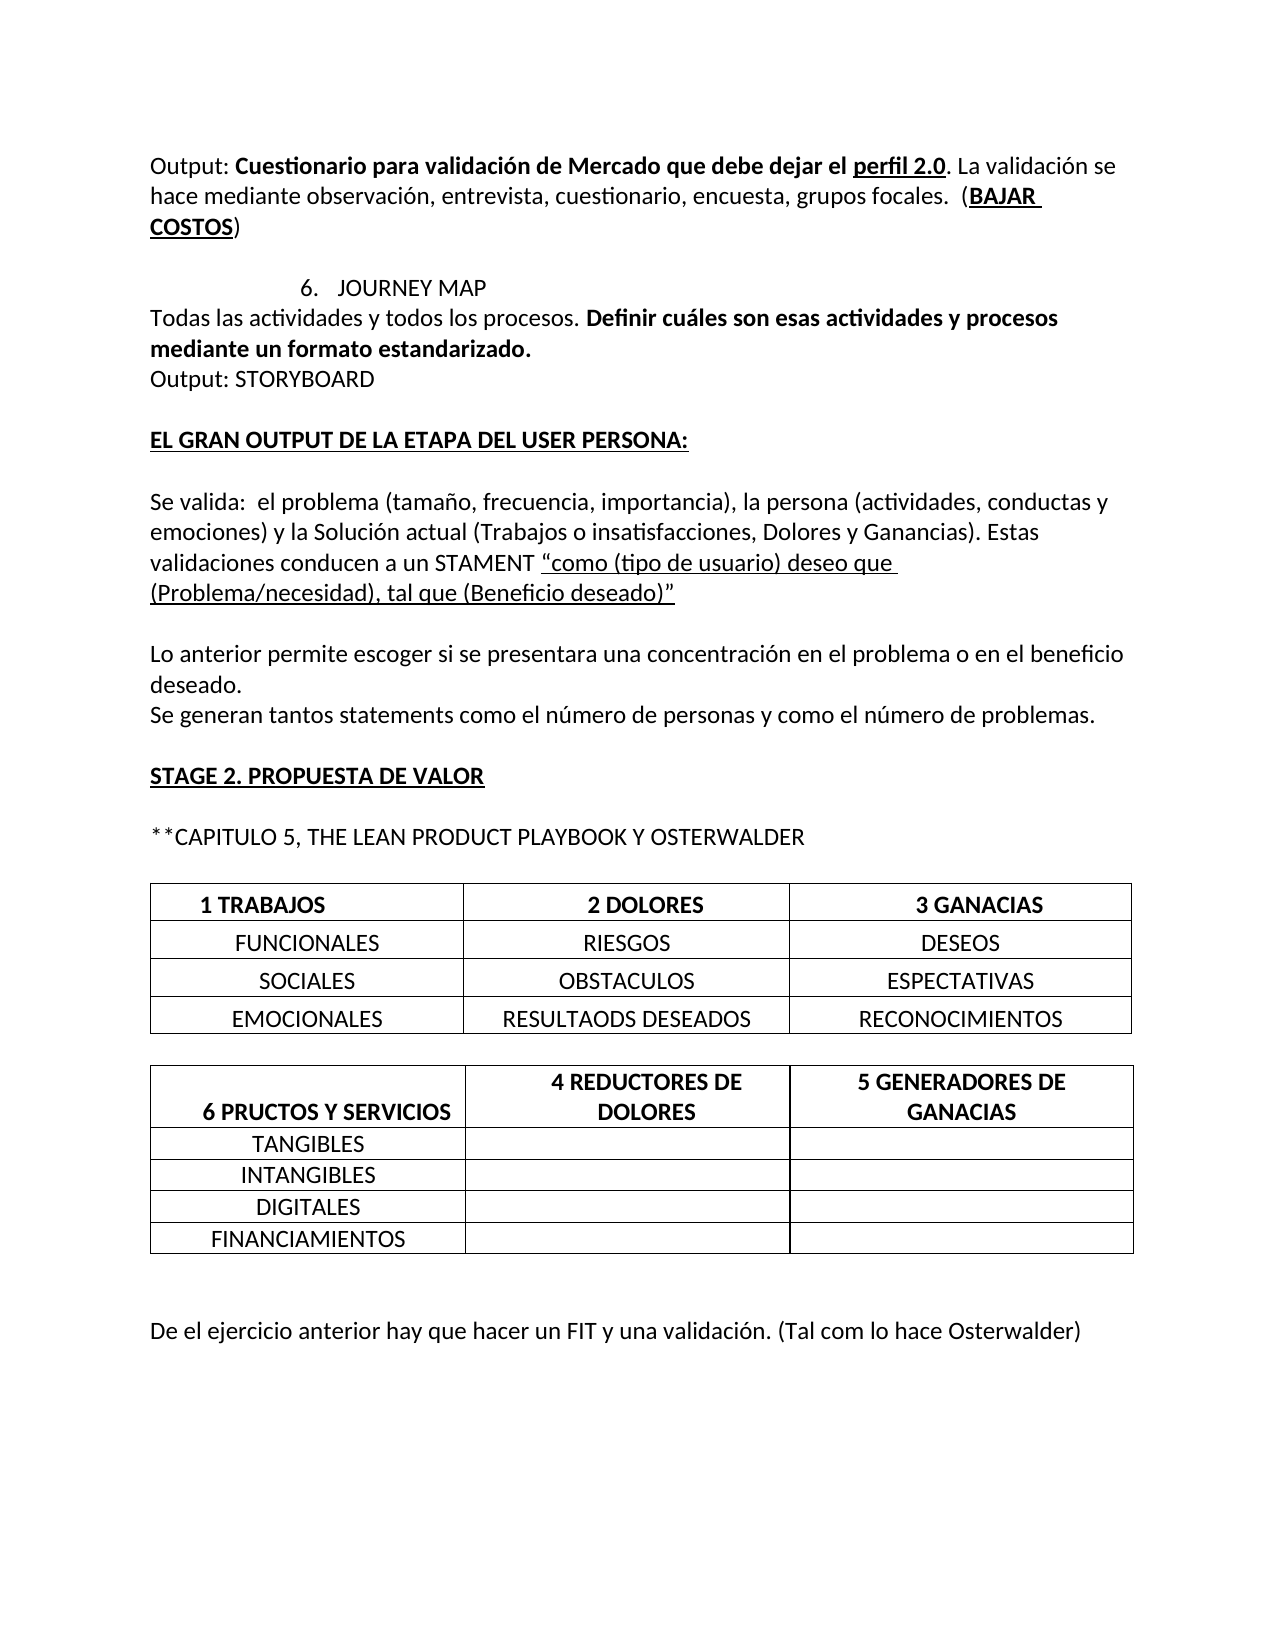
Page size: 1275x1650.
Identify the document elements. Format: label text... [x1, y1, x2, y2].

text Se generan tantos statements como el número de personas y como el número de problemas. [150, 699, 1125, 730]
table_cell RECONOCIMIENTOS [790, 997, 1131, 1033]
table_cell INTANGIBLES [151, 1160, 465, 1190]
table_header 2 DOLORES [464, 884, 789, 920]
table_header 6 PRUCTOS Y SERVICIOS [151, 1066, 465, 1127]
list JOURNEY MAP [300, 272, 1125, 303]
table_cell DESEOS [790, 921, 1131, 958]
text **CAPITULO 5, THE LEAN PRODUCT PLAYBOOK Y OSTERWALDER [150, 821, 1125, 852]
table_cell EMOCIONALES [151, 997, 463, 1033]
text Lo anterior permite escoger si se presentara una concentración en el problema o en el beneficio deseado. [150, 638, 1125, 699]
text EL GRAN OUTPUT DE LA ETAPA DEL USER PERSONA: [150, 425, 1125, 455]
table_header 5 GENERADORES DE GANACIAS [791, 1066, 1133, 1127]
table_header 3 GANACIAS [790, 884, 1131, 920]
table_header 1 TRABAJOS [151, 884, 463, 920]
table_cell [791, 1128, 1133, 1158]
table_cell ESPECTATIVAS [790, 959, 1131, 996]
table_cell DIGITALES [151, 1191, 465, 1222]
table_cell [791, 1223, 1133, 1253]
table_cell [791, 1191, 1133, 1222]
table_cell [791, 1160, 1133, 1190]
table_cell FUNCIONALES [151, 921, 463, 958]
text Se valida: el problema (tamaño, frecuencia, importancia), la persona (actividades, conductas y emociones) y la Solución actual (Trabajos o insatisfacciones, Dolores y Ganancias). Estas validaciones conducen a un STAMENT “como (tipo de usuario) deseo que (Problema/necesidad), tal que (Beneficio deseado)” [150, 486, 1125, 608]
table_cell [466, 1160, 789, 1190]
table_cell TANGIBLES [151, 1128, 465, 1158]
table_cell RIESGOS [464, 921, 789, 958]
table_cell [466, 1223, 789, 1253]
text Todas las actividades y todos los procesos. Definir cuáles son esas actividades y procesos mediante un formato estandarizado. [150, 303, 1125, 364]
table_header 4 REDUCTORES DE DOLORES [466, 1066, 789, 1127]
table_cell [466, 1191, 789, 1222]
text STAGE 2. PROPUESTA DE VALOR [150, 760, 1125, 791]
table_cell RESULTAODS DESEADOS [464, 997, 789, 1033]
text De el ejercicio anterior hay que hacer un FIT y una validación. (Tal com lo hace Osterwalder) [150, 1315, 1125, 1346]
table_cell OBSTACULOS [464, 959, 789, 996]
table_cell SOCIALES [151, 959, 463, 996]
text Output: STORYBOARD [150, 364, 1125, 394]
table_cell [466, 1128, 789, 1158]
table_cell FINANCIAMIENTOS [151, 1223, 465, 1253]
text Output: Cuestionario para validación de Mercado que debe dejar el perfil 2.0. La validación se hace mediante observación, entrevista, cuestionario, encuesta, grupos focales. (BAJAR COSTOS) [150, 150, 1125, 242]
